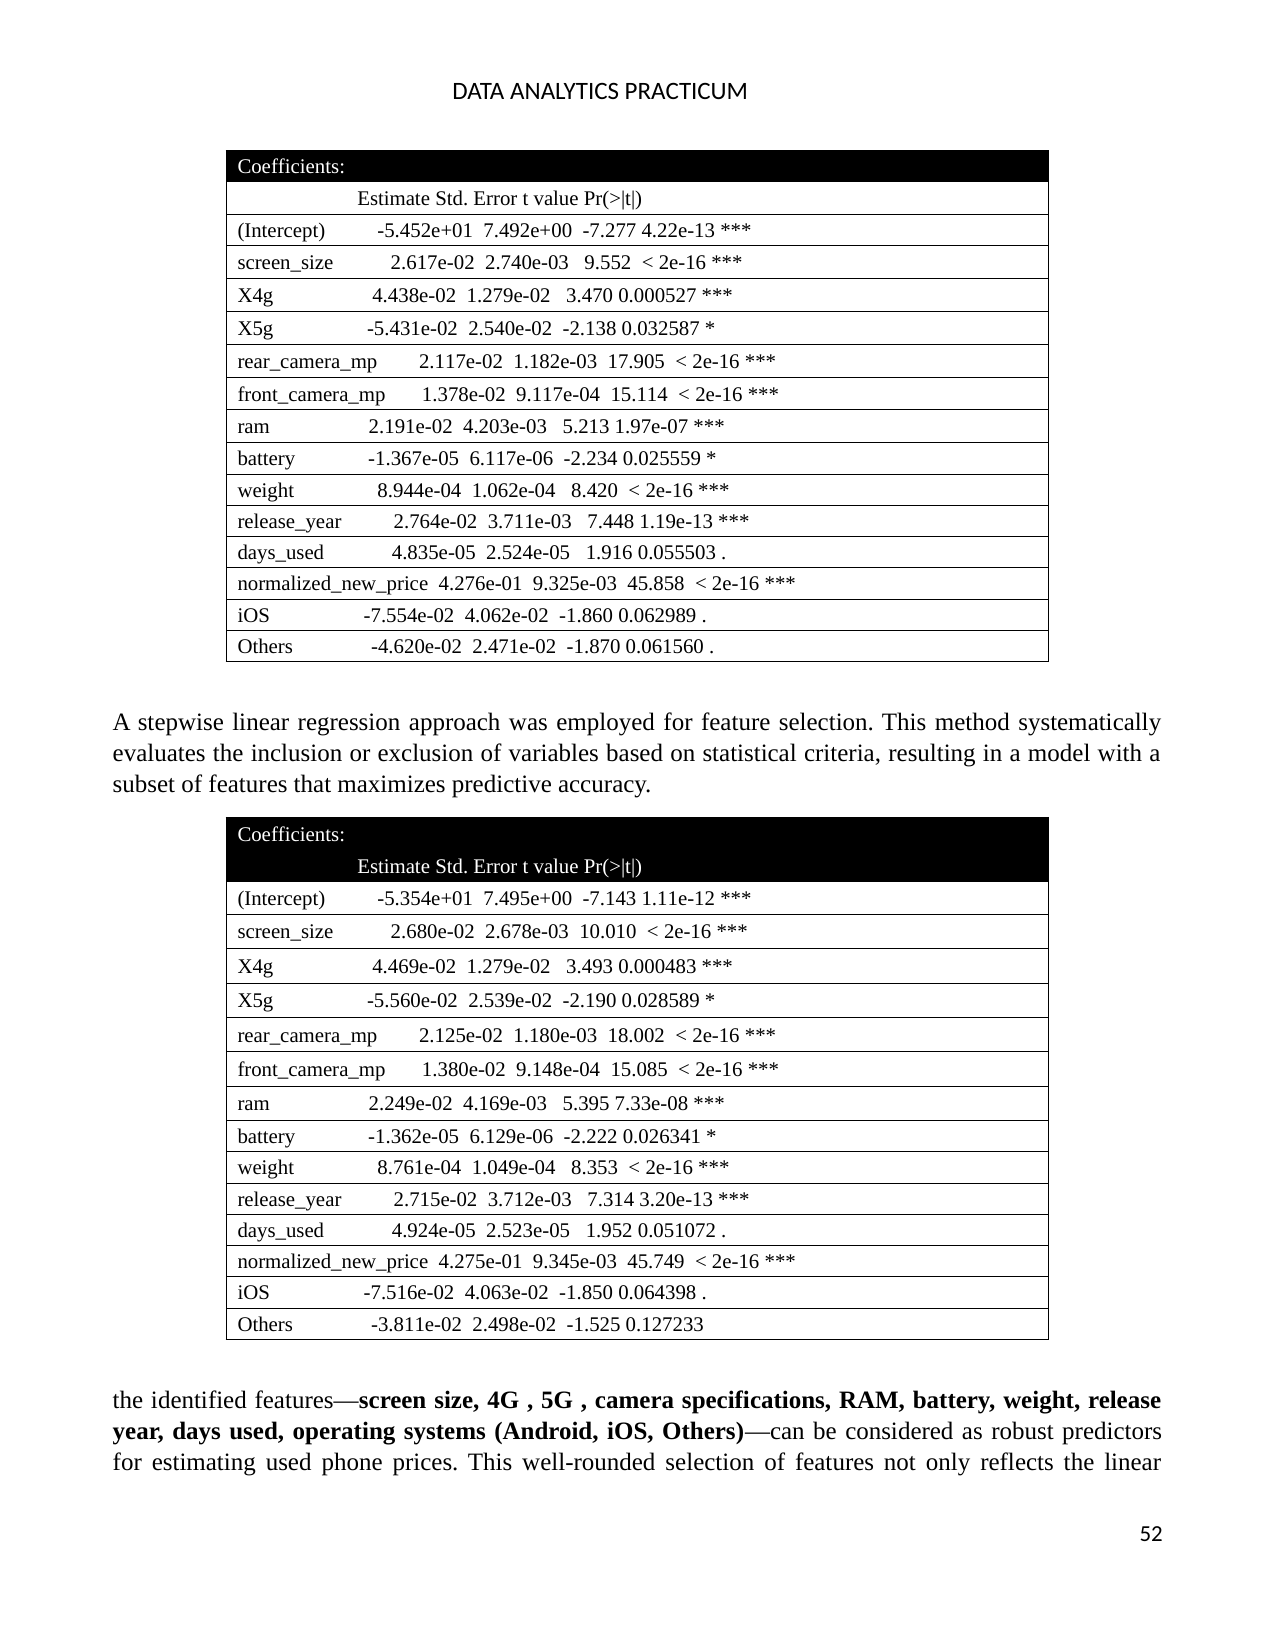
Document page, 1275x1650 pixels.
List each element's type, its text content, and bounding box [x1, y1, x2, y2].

table_cell ram 2.249e-02 4.169e-03 5.395 7.33e-08 *** [227, 1087, 1048, 1120]
table_cell X4g 4.438e-02 1.279e-02 3.470 0.000527 *** [227, 279, 1048, 311]
table_header Coefficients: [227, 818, 1048, 850]
table_cell battery -1.362e-05 6.129e-06 -2.222 0.026341 * [227, 1121, 1048, 1151]
table_cell (Intercept) -5.354e+01 7.495e+00 -7.143 1.11e-12 *** [227, 882, 1048, 914]
table_cell X5g -5.560e-02 2.539e-02 -2.190 0.028589 * [227, 984, 1048, 1017]
table_cell X5g -5.431e-02 2.540e-02 -2.138 0.032587 * [227, 312, 1048, 344]
table_cell weight 8.761e-04 1.049e-04 8.353 < 2e-16 *** [227, 1152, 1048, 1182]
table_cell (Intercept) -5.452e+01 7.492e+00 -7.277 4.22e-13 *** [227, 215, 1048, 245]
table_cell front_camera_mp 1.380e-02 9.148e-04 15.085 < 2e-16 *** [227, 1052, 1048, 1086]
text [112, 1385, 1162, 1476]
table_cell rear_camera_mp 2.117e-02 1.182e-03 17.905 < 2e-16 *** [227, 345, 1048, 377]
table_cell release_year 2.764e-02 3.711e-03 7.448 1.19e-13 *** [227, 506, 1048, 536]
table_cell weight 8.944e-04 1.062e-04 8.420 < 2e-16 *** [227, 475, 1048, 505]
table_cell front_camera_mp 1.378e-02 9.117e-04 15.114 < 2e-16 *** [227, 378, 1048, 409]
table_cell screen_size 2.680e-02 2.678e-03 10.010 < 2e-16 *** [227, 915, 1048, 948]
text A stepwise linear regression approach was employed for feature selection. This method systematically evaluates the inclusion or exclusion of variables based on statistical criteria, resulting in a model with a subset of features that maximizes predictive accuracy. [112, 707, 1162, 798]
table_cell Estimate Std. Error t value Pr(>|t|) [227, 182, 1048, 214]
table_cell days_used 4.924e-05 2.523e-05 1.952 0.051072 . [227, 1215, 1048, 1245]
table_cell ram 2.191e-02 4.203e-03 5.213 1.97e-07 *** [227, 410, 1048, 442]
table_cell rear_camera_mp 2.125e-02 1.180e-03 18.002 < 2e-16 *** [227, 1018, 1048, 1051]
table_cell Estimate Std. Error t value Pr(>|t|) [227, 851, 1048, 881]
table_cell battery -1.367e-05 6.117e-06 -2.234 0.025559 * [227, 443, 1048, 473]
table_cell Others -4.620e-02 2.471e-02 -1.870 0.061560 . [227, 631, 1048, 661]
table_cell X4g 4.469e-02 1.279e-02 3.493 0.000483 *** [227, 949, 1048, 982]
table_cell days_used 4.835e-05 2.524e-05 1.916 0.055503 . [227, 537, 1048, 567]
table_cell iOS -7.554e-02 4.062e-02 -1.860 0.062989 . [227, 600, 1048, 630]
table_header Coefficients: [227, 151, 1048, 181]
table_cell normalized_new_price 4.276e-01 9.325e-03 45.858 < 2e-16 *** [227, 568, 1048, 598]
table_cell release_year 2.715e-02 3.712e-03 7.314 3.20e-13 *** [227, 1184, 1048, 1214]
table_cell screen_size 2.617e-02 2.740e-03 9.552 < 2e-16 *** [227, 246, 1048, 278]
table_cell iOS -7.516e-02 4.063e-02 -1.850 0.064398 . [227, 1277, 1048, 1307]
table_cell normalized_new_price 4.275e-01 9.345e-03 45.749 < 2e-16 *** [227, 1246, 1048, 1276]
table_cell Others -3.811e-02 2.498e-02 -1.525 0.127233 [227, 1309, 1048, 1339]
